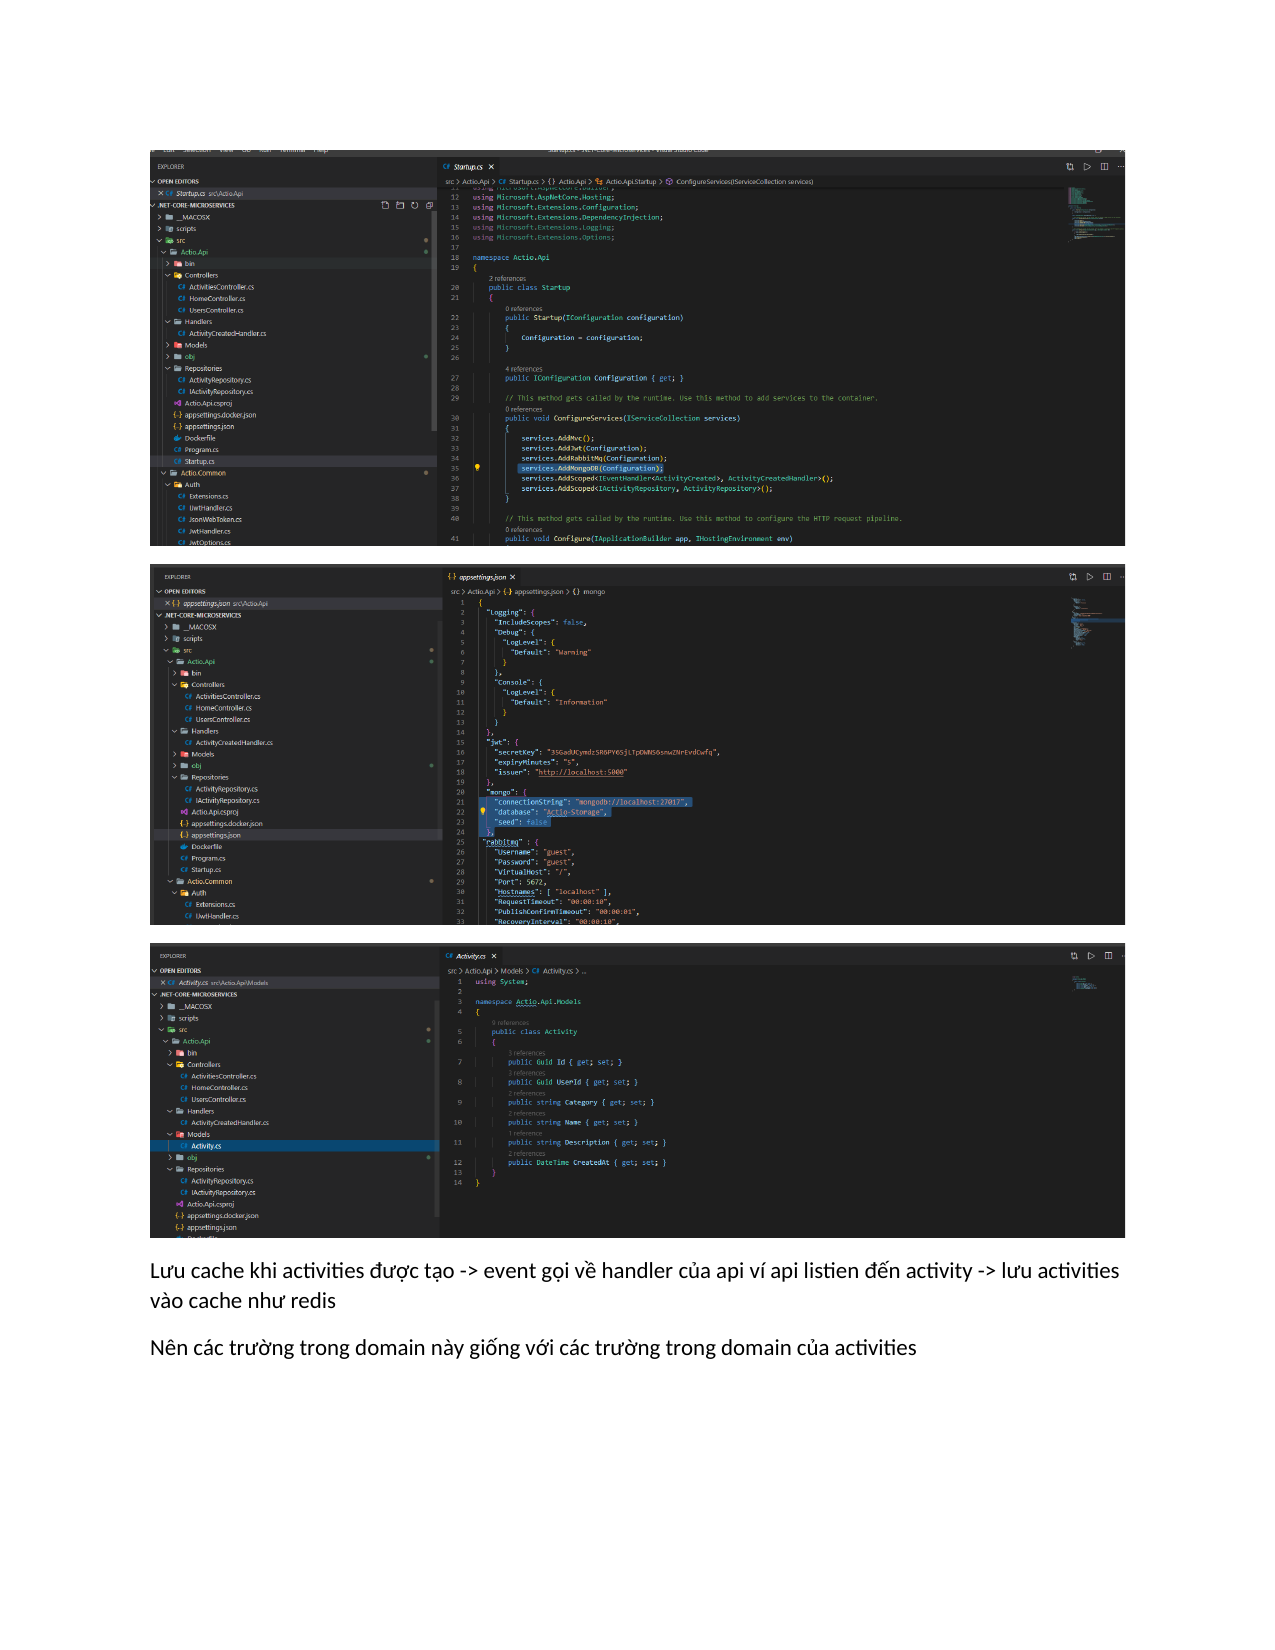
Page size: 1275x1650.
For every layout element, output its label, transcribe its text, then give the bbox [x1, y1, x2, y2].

picture [150, 564, 1125, 925]
text Nên các trường trong domain này giống với các trường trong domain của activities [150, 1333, 1125, 1362]
picture [150, 150, 1125, 546]
picture [150, 943, 1125, 1238]
text Lưu cache khi activities được tạo -> event gọi về handler của api ví api listien đến activity -> lưu activities vào cache như redis [150, 1256, 1125, 1315]
